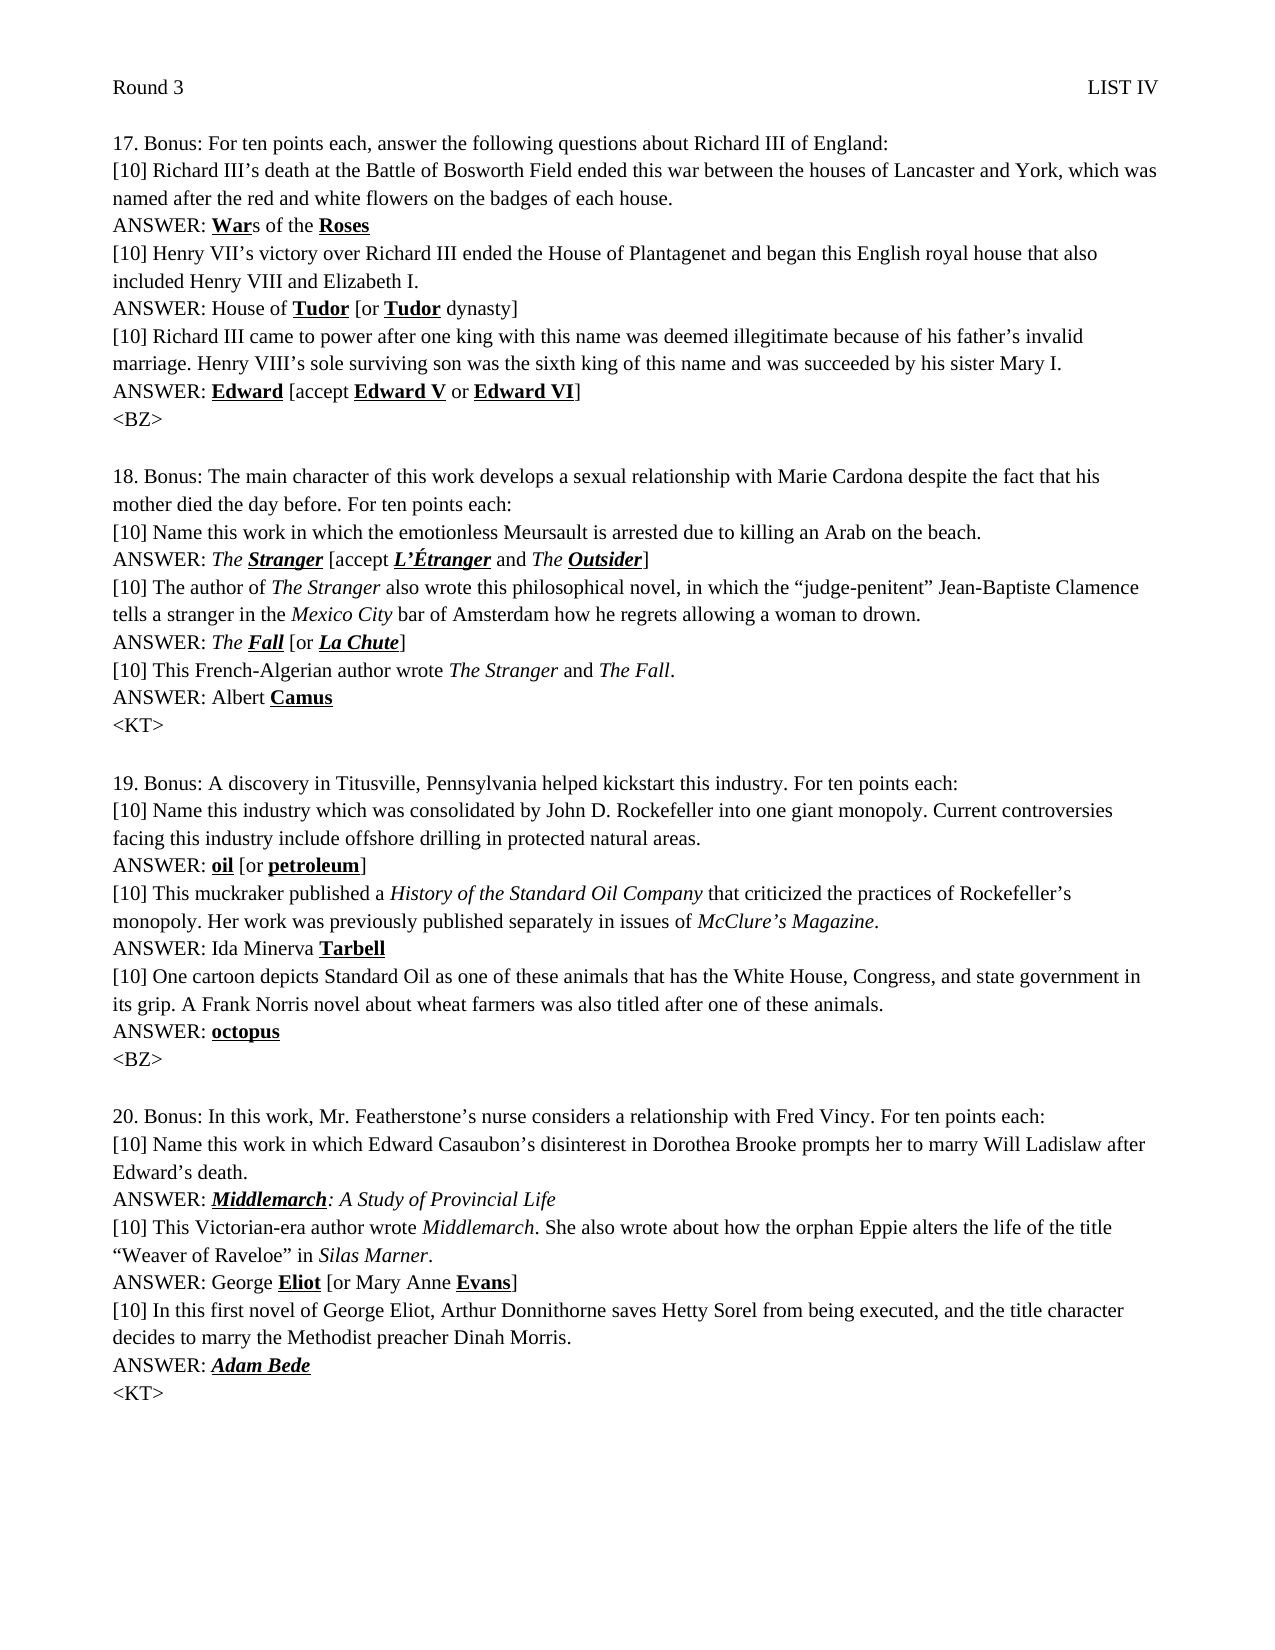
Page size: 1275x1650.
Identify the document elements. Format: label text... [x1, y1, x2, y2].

text 19. Bonus: A discovery in Titusville, Pennsylvania helped kickstart this industry. For ten points each: [112, 771, 1162, 795]
text [10] This French-Algerian author wrote The Stranger and The Fall. [112, 658, 1162, 682]
text [10] This muckraker published a History of the Standard Oil Company that criticized the practices of Rockefeller’s monopoly. Her work was previously published separately in issues of McClure’s Magazine. [112, 881, 1162, 933]
text ANSWER: Ida Minerva Tarbell [112, 936, 1162, 960]
text [10] Henry VII’s victory over Richard III ended the House of Plantagenet and began this English royal house that also included Henry VIII and Elizabeth I. [112, 241, 1162, 293]
text <KT> [112, 713, 1162, 737]
text ANSWER: Middlemarch: A Study of Provincial Life [112, 1187, 1162, 1211]
text [10] The author of The Stranger also wrote this philosophical novel, in which the “judge-penitent” Jean-Baptiste Clamence tells a stranger in the Mexico City bar of Amsterdam how he regrets allowing a woman to drown. [112, 575, 1162, 626]
text ANSWER: House of Tudor [or Tudor dynasty] [112, 296, 1162, 320]
text ANSWER: oil [or petroleum] [112, 853, 1162, 877]
text ANSWER: Edward [accept Edward V or Edward VI] [112, 379, 1162, 403]
text <BZ> [112, 407, 1162, 431]
text ANSWER: octopus [112, 1019, 1162, 1043]
text ANSWER: Adam Bede [112, 1353, 1162, 1377]
text 20. Bonus: In this work, Mr. Featherstone’s nurse considers a relationship with Fred Vincy. For ten points each: [112, 1104, 1162, 1128]
text [10] Richard III came to power after one king with this name was deemed illegitimate because of his father’s invalid marriage. Henry VIII’s sole surviving son was the sixth king of this name and was succeeded by his sister Mary I. [112, 324, 1162, 375]
text [10] Name this industry which was consolidated by John D. Rockefeller into one giant monopoly. Current controversies facing this industry include offshore drilling in protected natural areas. [112, 798, 1162, 850]
text ANSWER: The Fall [or La Chute] [112, 630, 1162, 654]
text <KT> [112, 1381, 1162, 1404]
text [10] Name this work in which Edward Casaubon’s disinterest in Dorothea Brooke prompts her to marry Will Ladislaw after Edward’s death. [112, 1132, 1162, 1184]
text 17. Bonus: For ten points each, answer the following questions about Richard III of England: [112, 131, 1162, 154]
text ANSWER: The Stranger [accept L’Étranger and The Outsider] [112, 547, 1162, 571]
text <BZ> [112, 1047, 1162, 1071]
text ANSWER: George Eliot [or Mary Anne Evans] [112, 1270, 1162, 1294]
text [10] Name this work in which the emotionless Meursault is arrested due to killing an Arab on the beach. [112, 519, 1162, 544]
text [10] In this first novel of George Eliot, Arthur Donnithorne saves Hetty Sorel from being executed, and the title character decides to marry the Methodist preacher Dinah Morris. [112, 1298, 1162, 1349]
text 18. Bonus: The main character of this work develops a sexual relationship with Marie Cardona despite the fact that his mother died the day before. For ten points each: [112, 464, 1162, 516]
text [10] This Victorian-era author wrote Middlemarch. She also wrote about how the orphan Eppie alters the life of the title “Weaver of Raveloe” in Silas Marner. [112, 1215, 1162, 1267]
text ANSWER: Albert Camus [112, 685, 1162, 709]
text [10] Richard III’s death at the Battle of Bosworth Field ended this war between the houses of Lancaster and York, which was named after the red and white flowers on the badges of each house. [112, 158, 1162, 210]
text [10] One cartoon depicts Standard Oil as one of these animals that has the White House, Congress, and state government in its grip. A Frank Norris novel about wheat farmers was also titled after one of these animals. [112, 964, 1162, 1016]
text ANSWER: Wars of the Roses [112, 213, 1162, 237]
